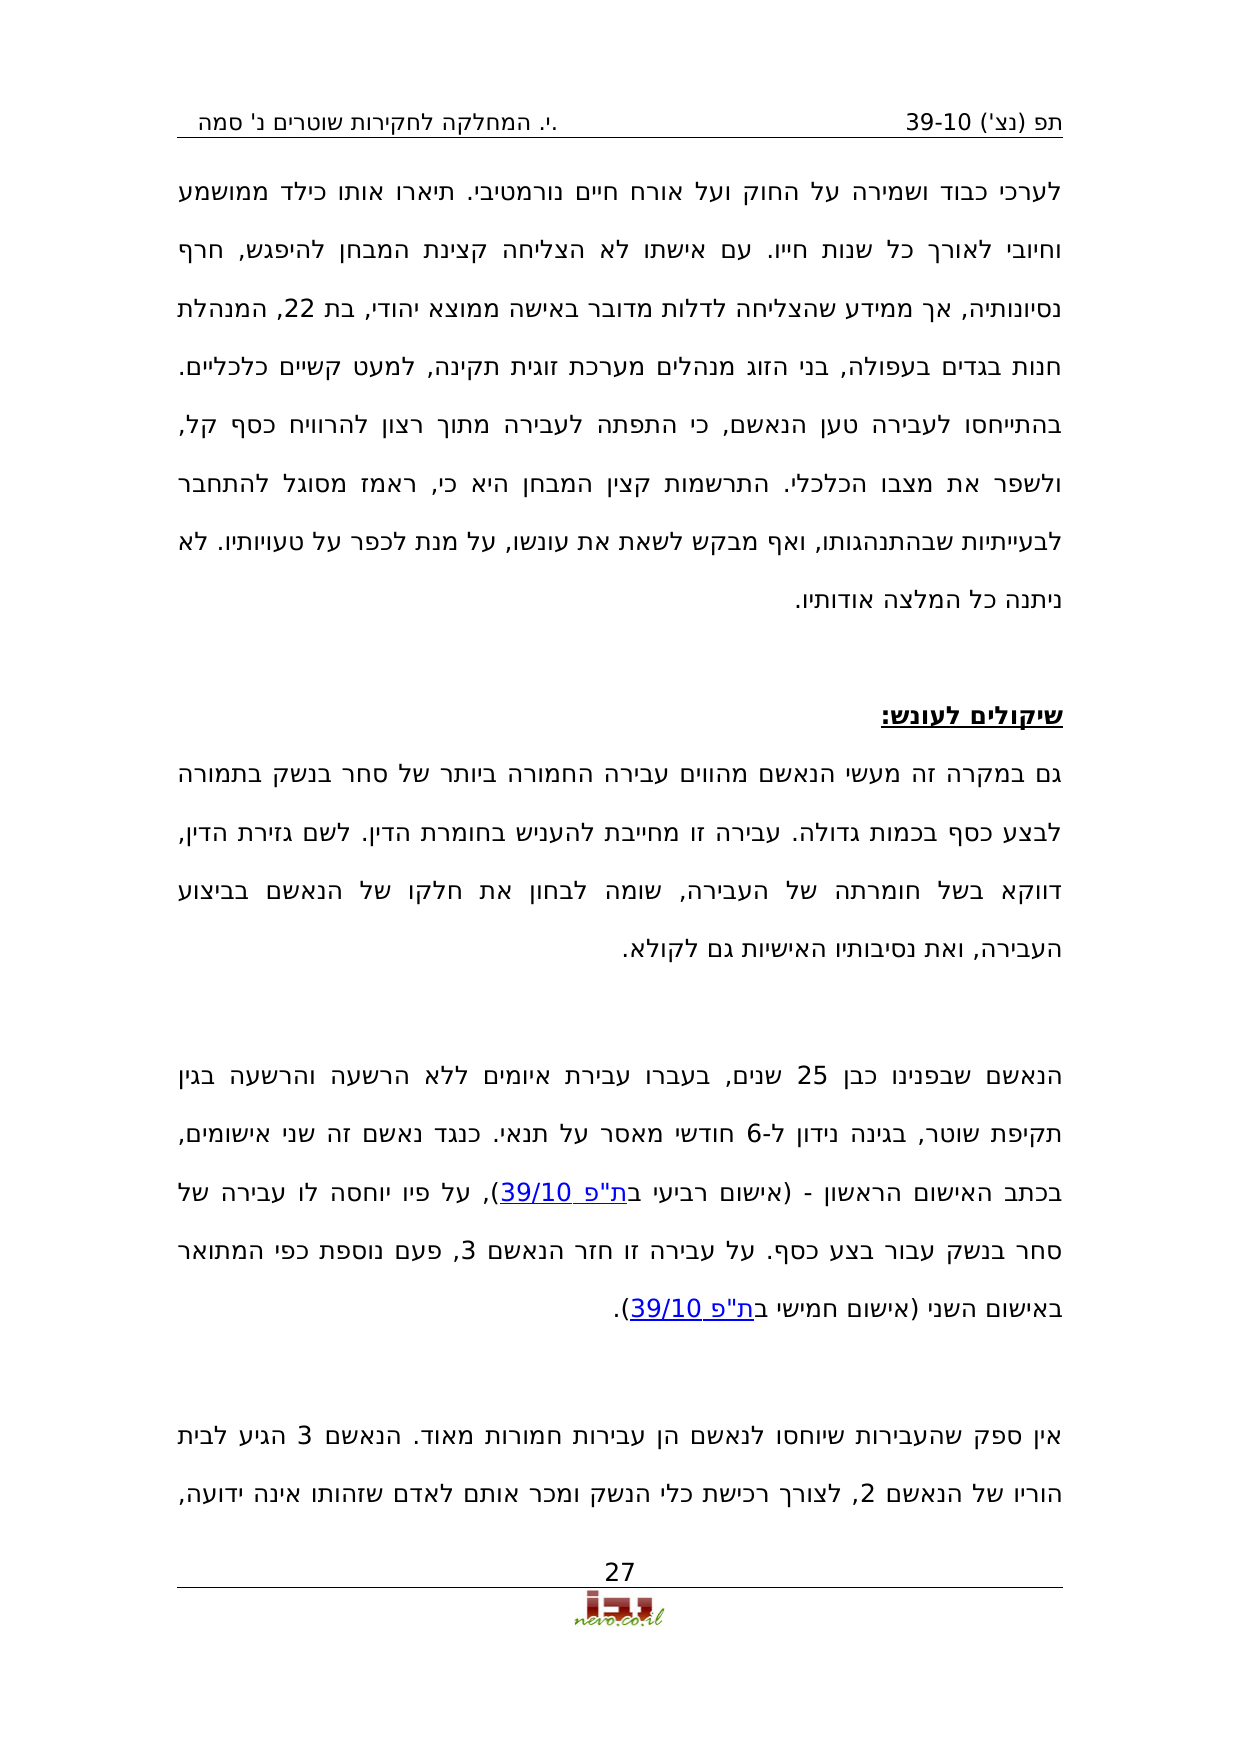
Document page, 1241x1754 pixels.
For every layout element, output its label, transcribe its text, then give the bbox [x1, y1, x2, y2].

text שיקולים לעונש: [177, 701, 1063, 731]
text הנאשם שבפנינו כבן 25 שנים, בעברו עבירת איומים ללא הרשעה והרשעה בגין תקיפת שוטר, בגינה נידון ל-6 חודשי מאסר על תנאי. כנגד נאשם זה שני אישומים, בכתב האישום הראשון - (אישום רביעי בת"פ 39/10), על פיו יוחסה לו עבירה של סחר בנשק עבור בצע כסף. על עבירה זו חזר הנאשם 3, פעם נוספת כפי המתואר באישום השני (אישום חמישי בת"פ 39/10). [177, 1061, 1063, 1324]
picture [574, 1590, 666, 1627]
text גם במקרה זה מעשי הנאשם מהווים עבירה החמורה ביותר של סחר בנשק בתמורה לבצע כסף בכמות גדולה. עבירה זו מחייבת להעניש בחומרת הדין. לשם גזירת הדין, דווקא בשל חומרתה של העבירה, שומה לבחון את חלקו של הנאשם בביצוע העבירה, ואת נסיבותיו האישיות גם לקולא. [177, 760, 1063, 964]
